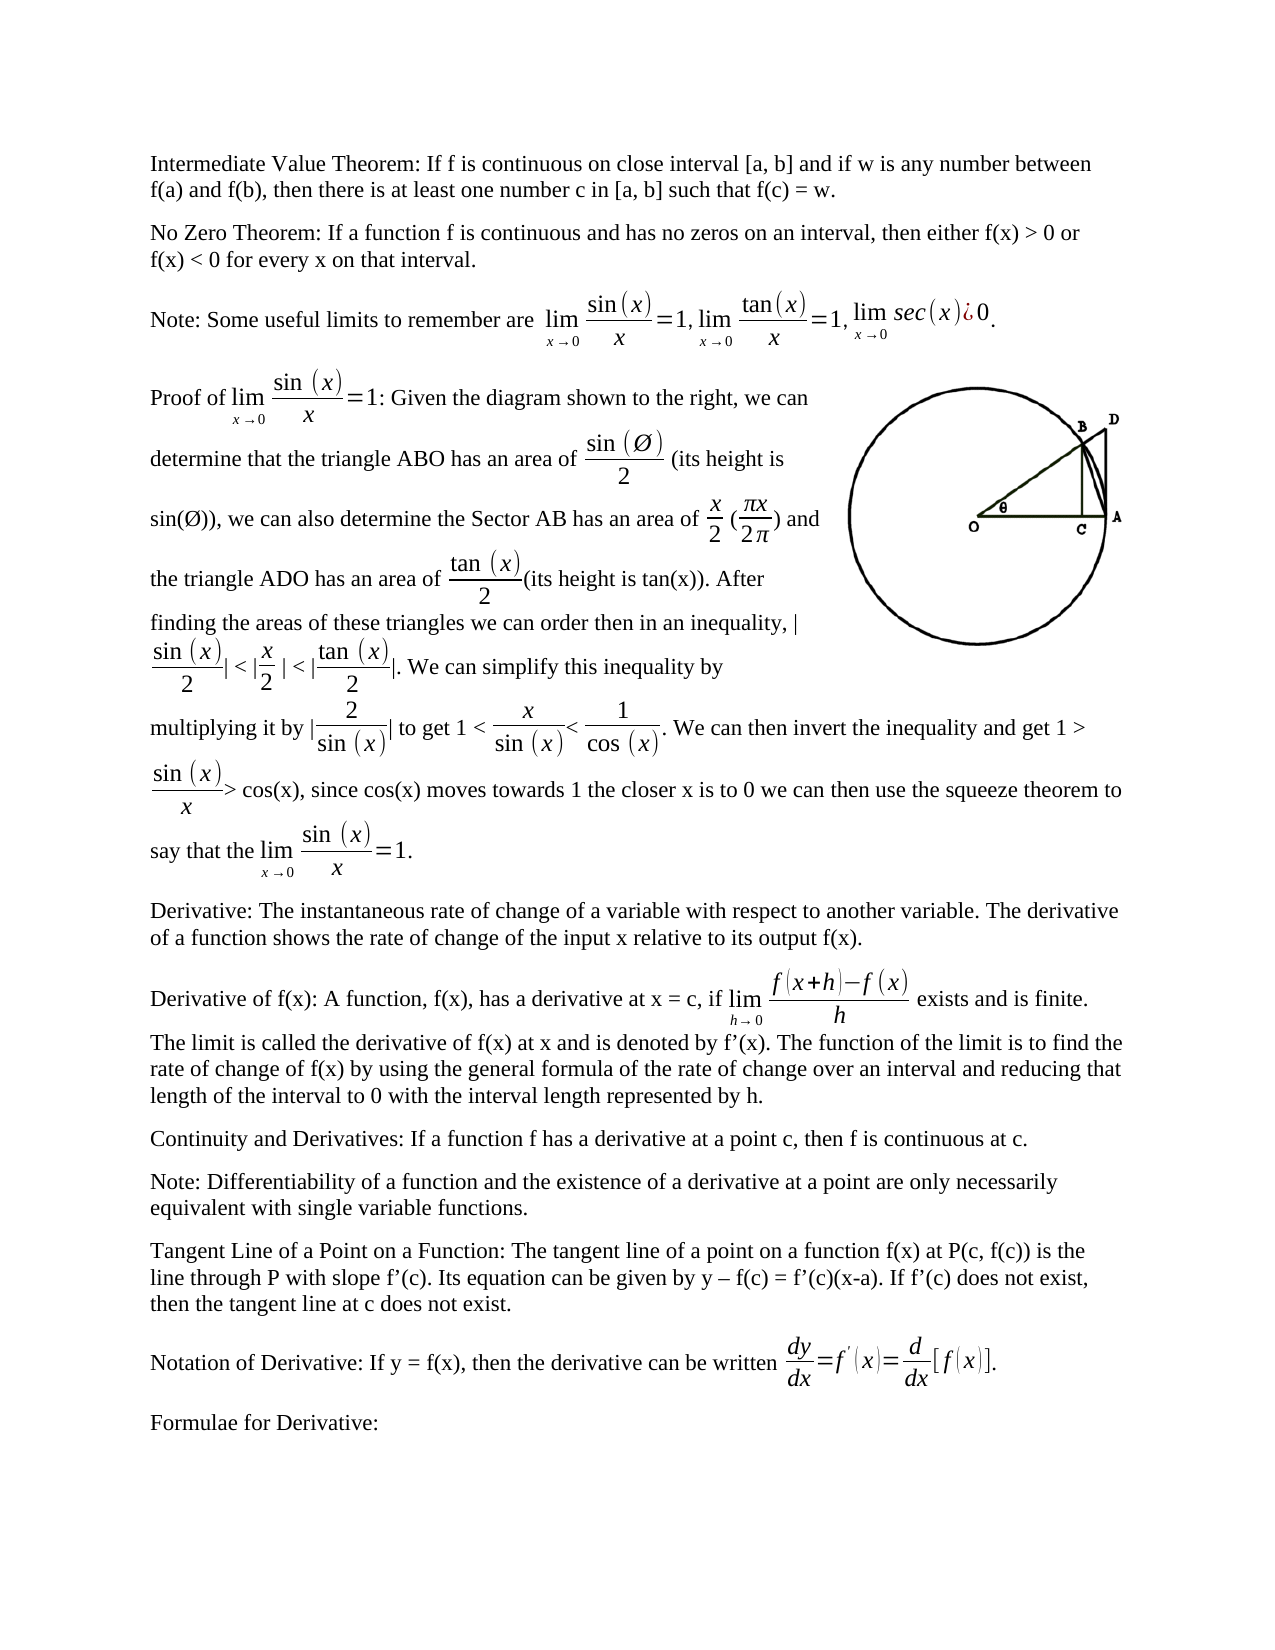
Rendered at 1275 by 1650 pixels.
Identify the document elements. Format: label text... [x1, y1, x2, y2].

text Tangent Line of a Point on a Function: The tangent line of a point on a function f(x) at P(c, f(c)) is the line through P with slope f’(c). Its equation can be given by y – f(c) = f’(c)(x-a). If f’(c) does not exist, then the tangent line at c does not exist. [150, 1237, 1125, 1316]
text Proof of : Given the diagram shown to the right, we can determine that the triangle ABO has an area of (its height is sin(Ø)), we can also determine the Sector AB has an area of () and the triangle ADO has an area of (its height is tan(x)). After finding the areas of these triangles we can order then in an inequality, || < | | < ||. We can simplify this inequality by multiplying it by || to get 1 < < . We can then invert the inequality and get 1 > > cos(x), since cos(x) moves towards 1 the closer x is to 0 we can then use the squeeze theorem to say that the . [150, 367, 1125, 881]
text Derivative of f(x): A function, f(x), has a derivative at x = c, if exists and is finite. The limit is called the derivative of f(x) at x and is denoted by f’(x). The function of the limit is to find the rate of change of f(x) by using the general formula of the rate of change over an interval and reducing that length of the interval to 0 with the interval length represented by h. [150, 967, 1125, 1108]
picture [843, 382, 1122, 646]
text Formulae for Derivative: [150, 1408, 1125, 1435]
text Intermediate Value Theorem: If f is continuous on close interval [a, b] and if w is any number between f(a) and f(b), then there is at least one number c in [a, b] such that f(c) = w. [150, 150, 1125, 203]
text Notation of Derivative: If y = f(x), then the derivative can be written . [150, 1333, 1125, 1392]
text No Zero Theorem: If a function f is continuous and has no zeros on an interval, then either f(x) > 0 or f(x) < 0 for every x on that interval. [150, 219, 1125, 272]
text Derivative: The instantaneous rate of change of a variable with respect to another variable. The derivative of a function shows the rate of change of the input x relative to its output f(x). [150, 897, 1125, 950]
text Note: Differentiability of a function and the existence of a derivative at a point are only necessarily equivalent with single variable functions. [150, 1168, 1125, 1221]
text Continuity and Derivatives: If a function f has a derivative at a point c, then f is continuous at c. [150, 1125, 1125, 1151]
text Note: Some useful limits to remember are , , . [150, 289, 1125, 350]
